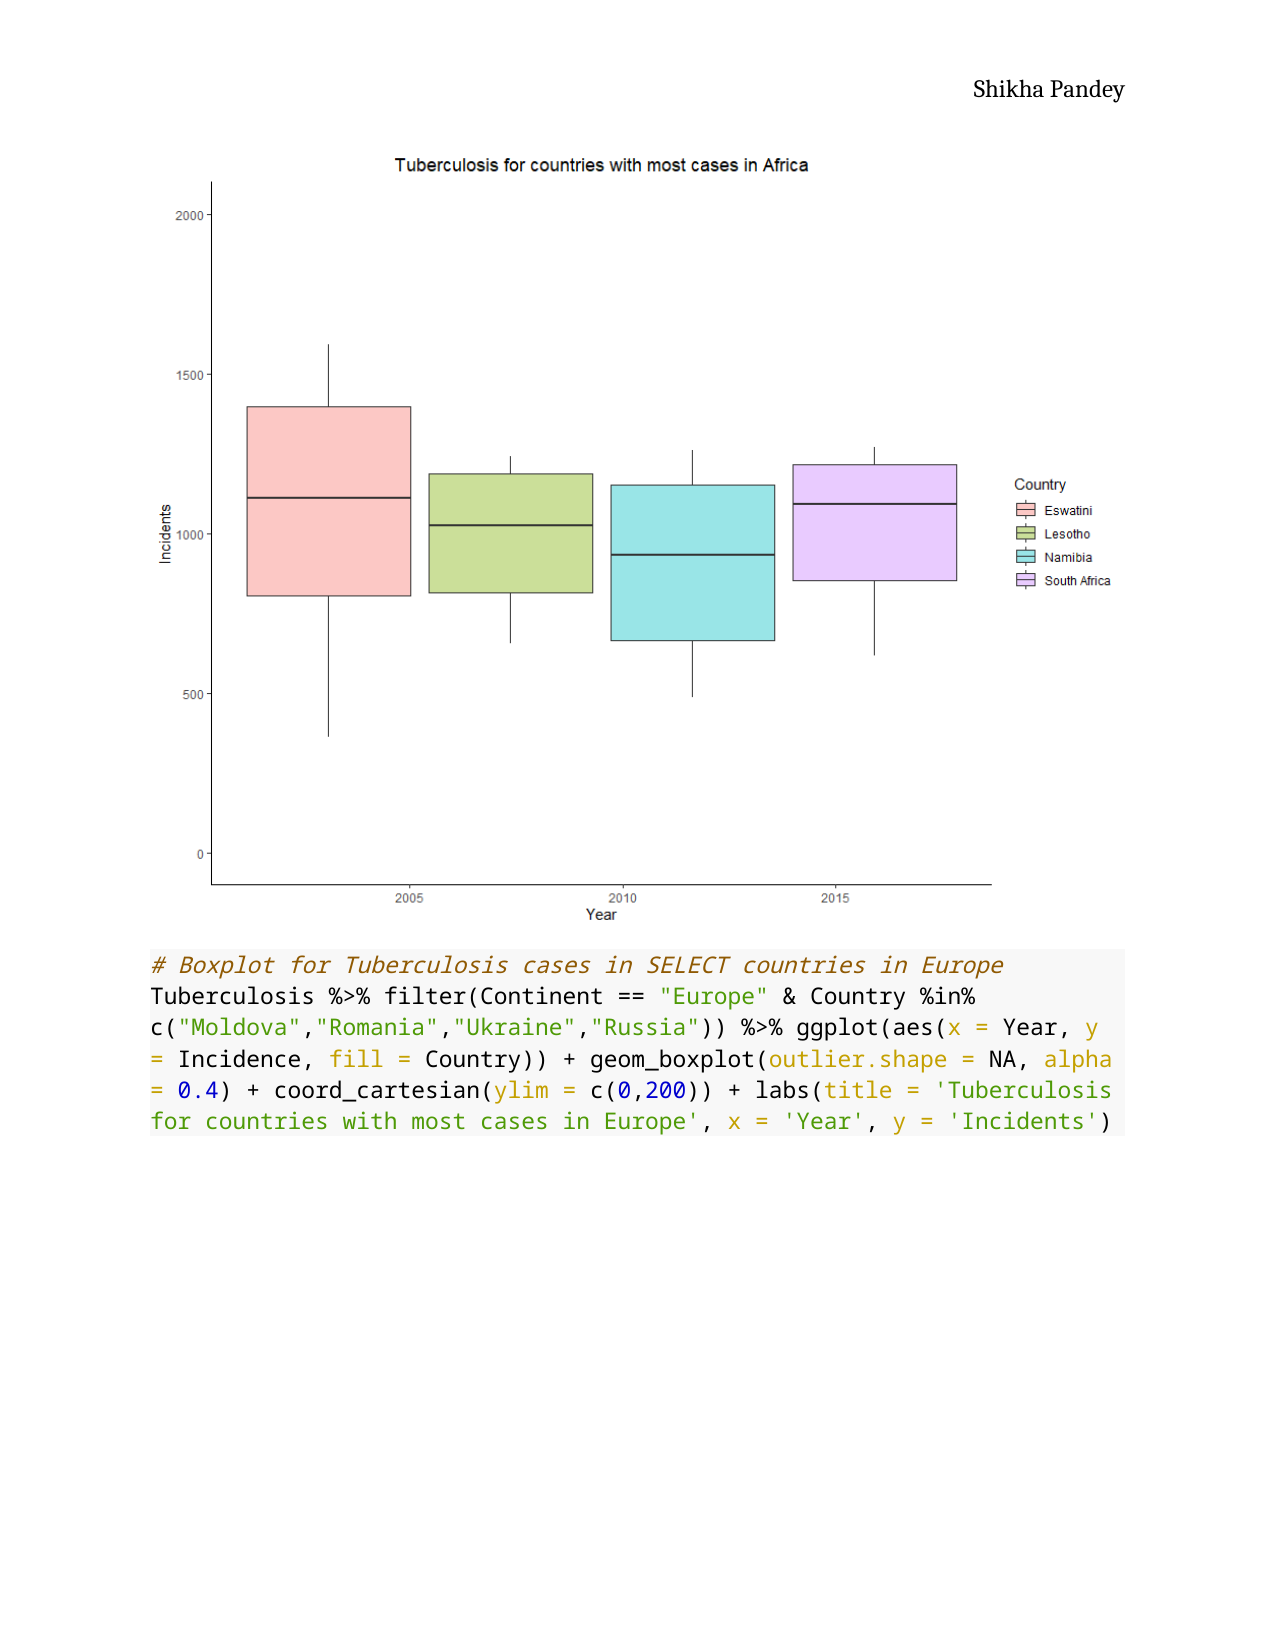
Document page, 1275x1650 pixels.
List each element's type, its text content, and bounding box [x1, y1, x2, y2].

text # Boxplot for Tuberculosis cases in SELECT countries in Europe Tuberculosis %>% filter(Continent == "Europe" & Country %in% c("Moldova","Romania","Ukraine","Russia")) %>% ggplot(aes(x = Year, y = Incidence, fill = Country)) + geom_boxplot(outlier.shape = NA, alpha = 0.4) + coord_cartesian(ylim = c(0,200)) + labs(title = 'Tuberculosis for countries with most cases in Europe', x = 'Year', y = 'Incidents') [150, 949, 1125, 1136]
picture [150, 150, 1125, 930]
